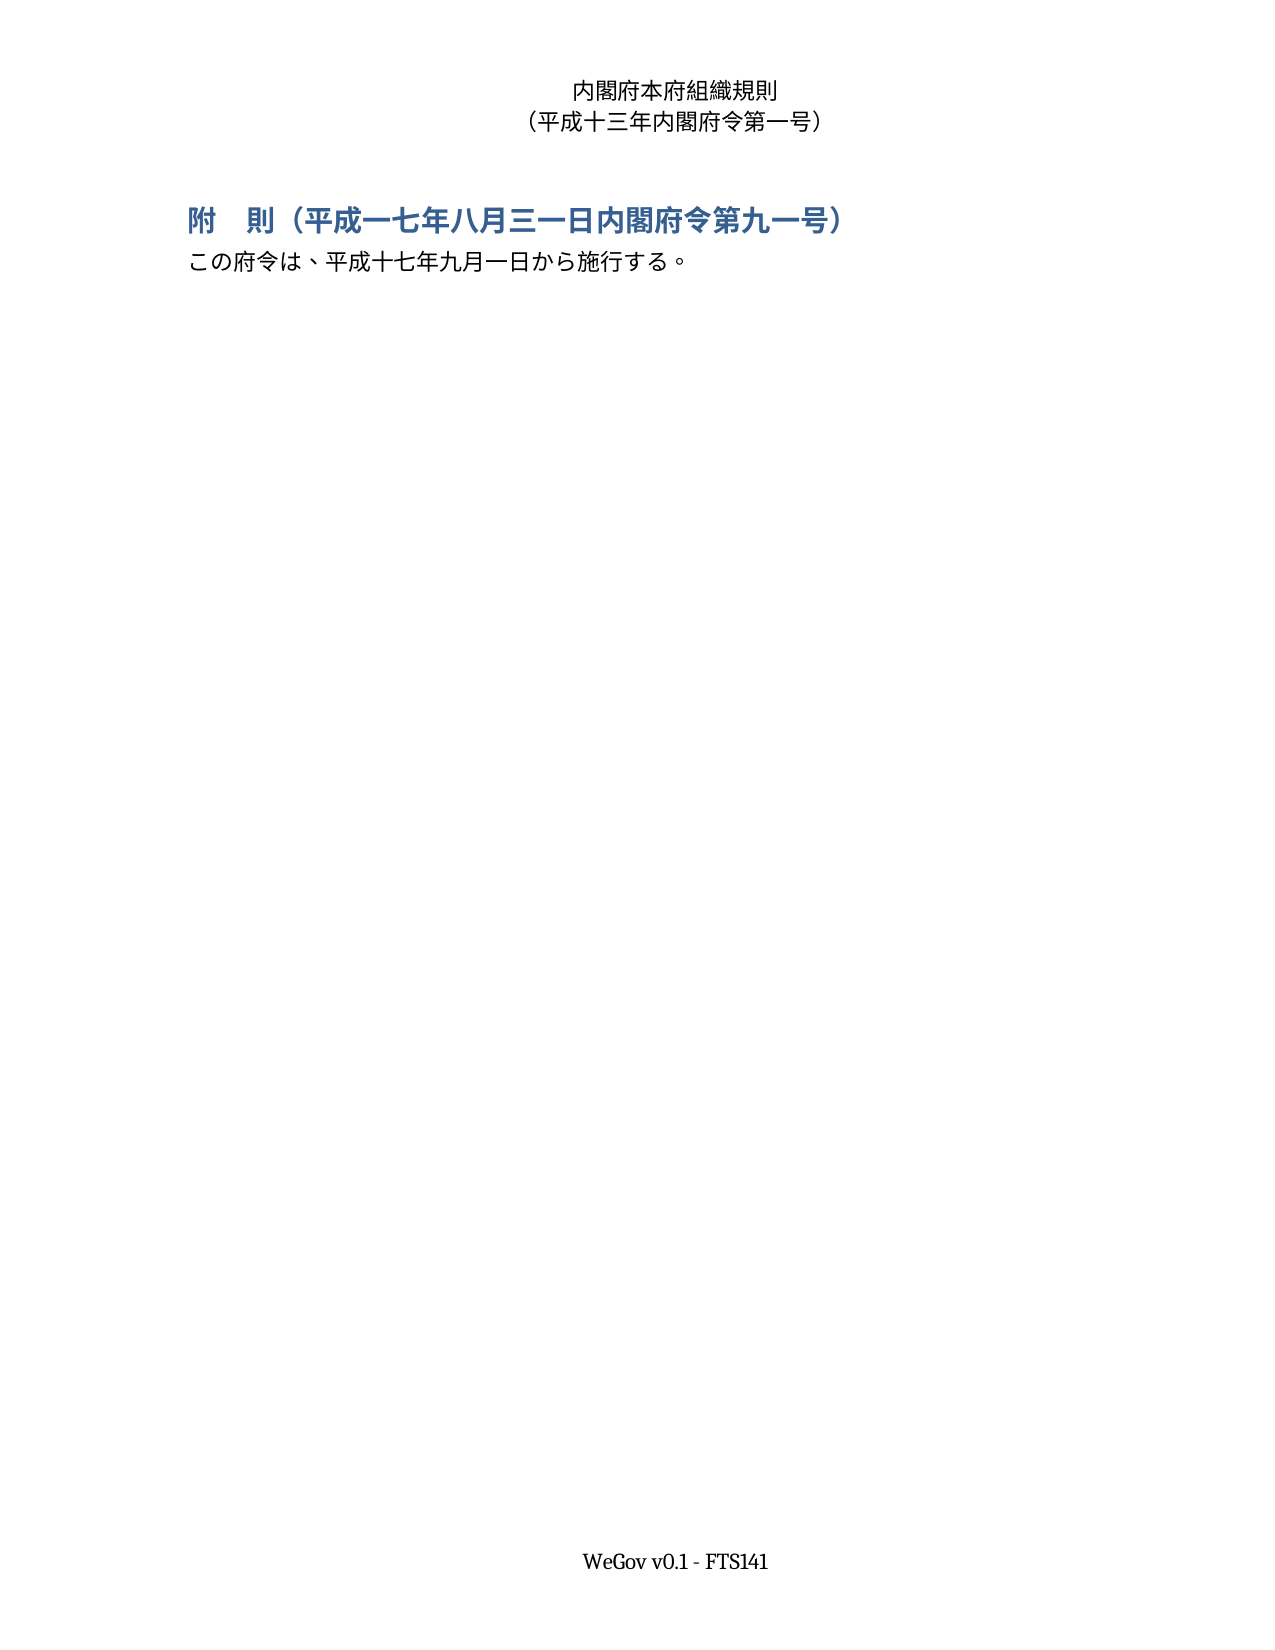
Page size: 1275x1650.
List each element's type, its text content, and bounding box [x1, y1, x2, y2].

subtitle 附 則（平成一七年八月三一日内閣府令第九一号） [187, 200, 1087, 240]
text この府令は、平成十七年九月一日から施行する。 [187, 246, 1087, 277]
